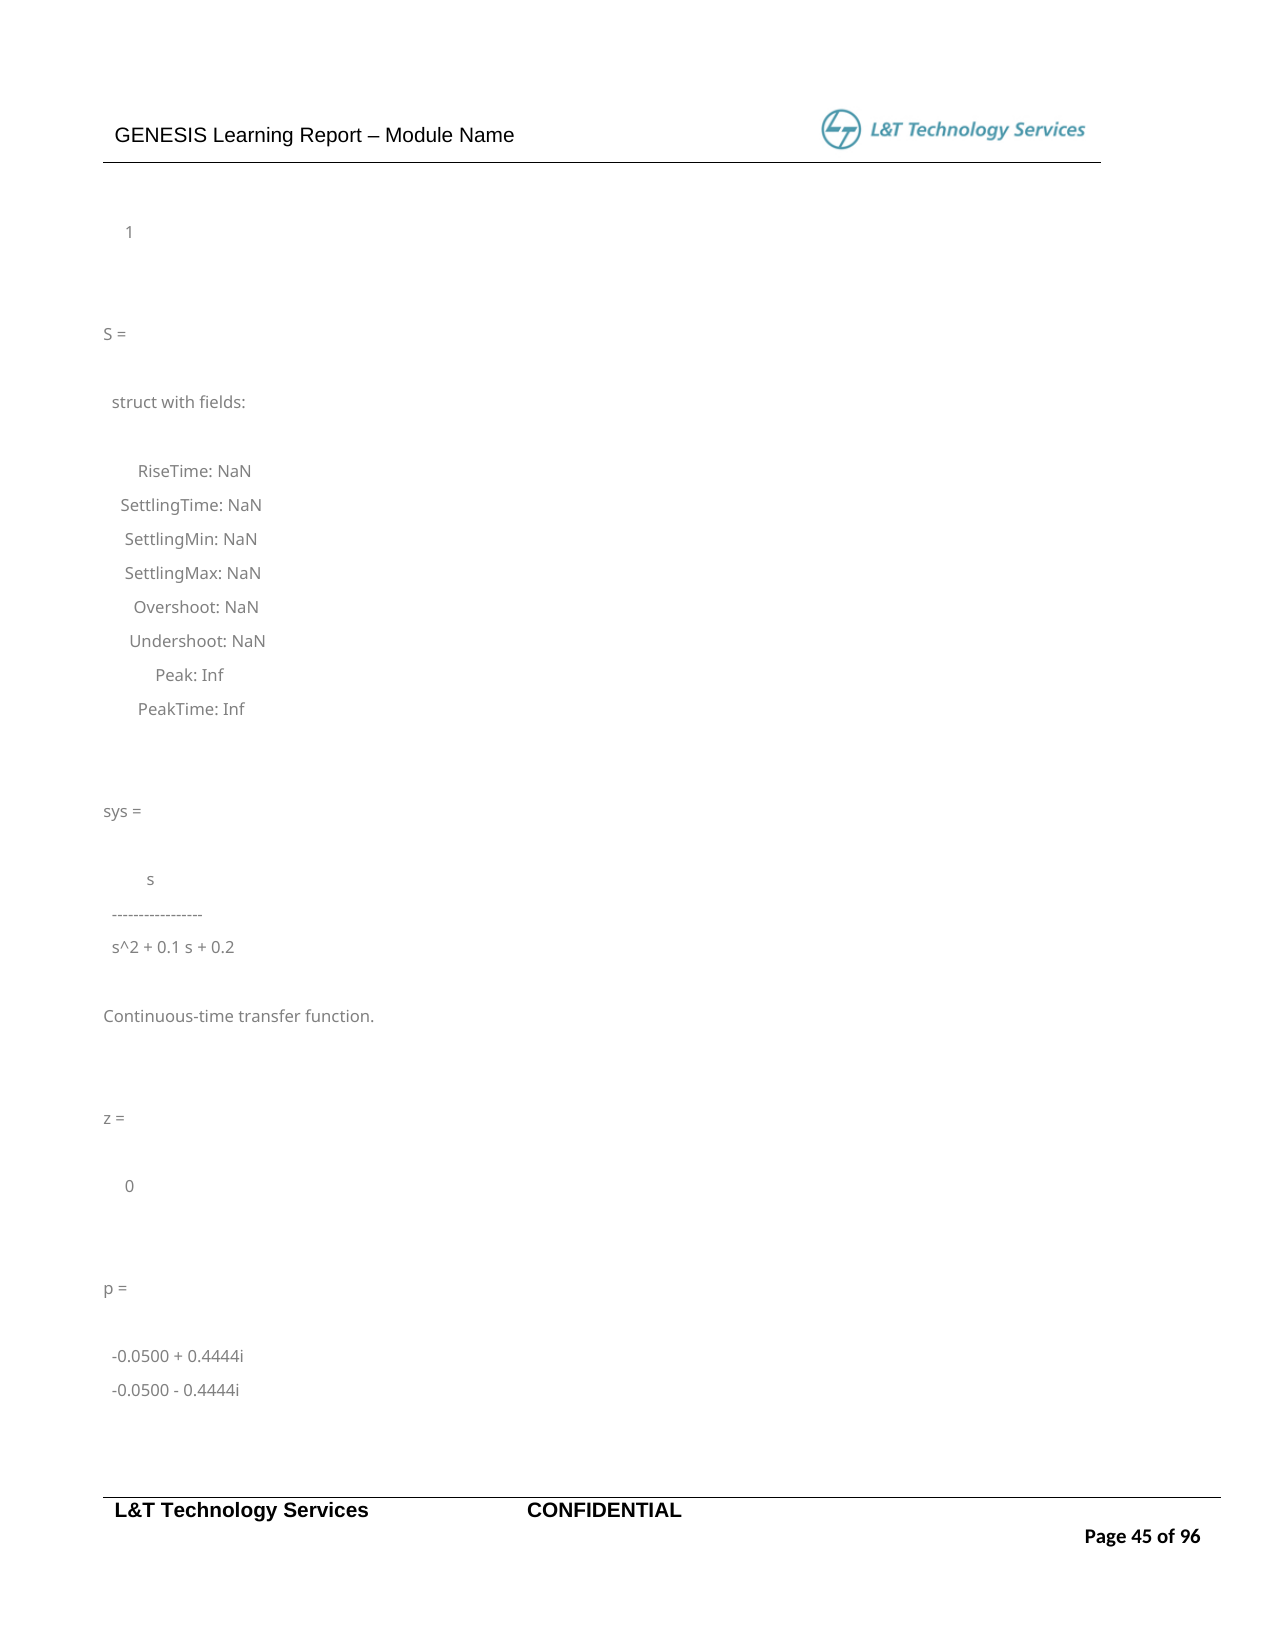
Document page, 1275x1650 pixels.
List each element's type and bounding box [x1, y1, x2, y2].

text [103, 187, 1162, 1436]
